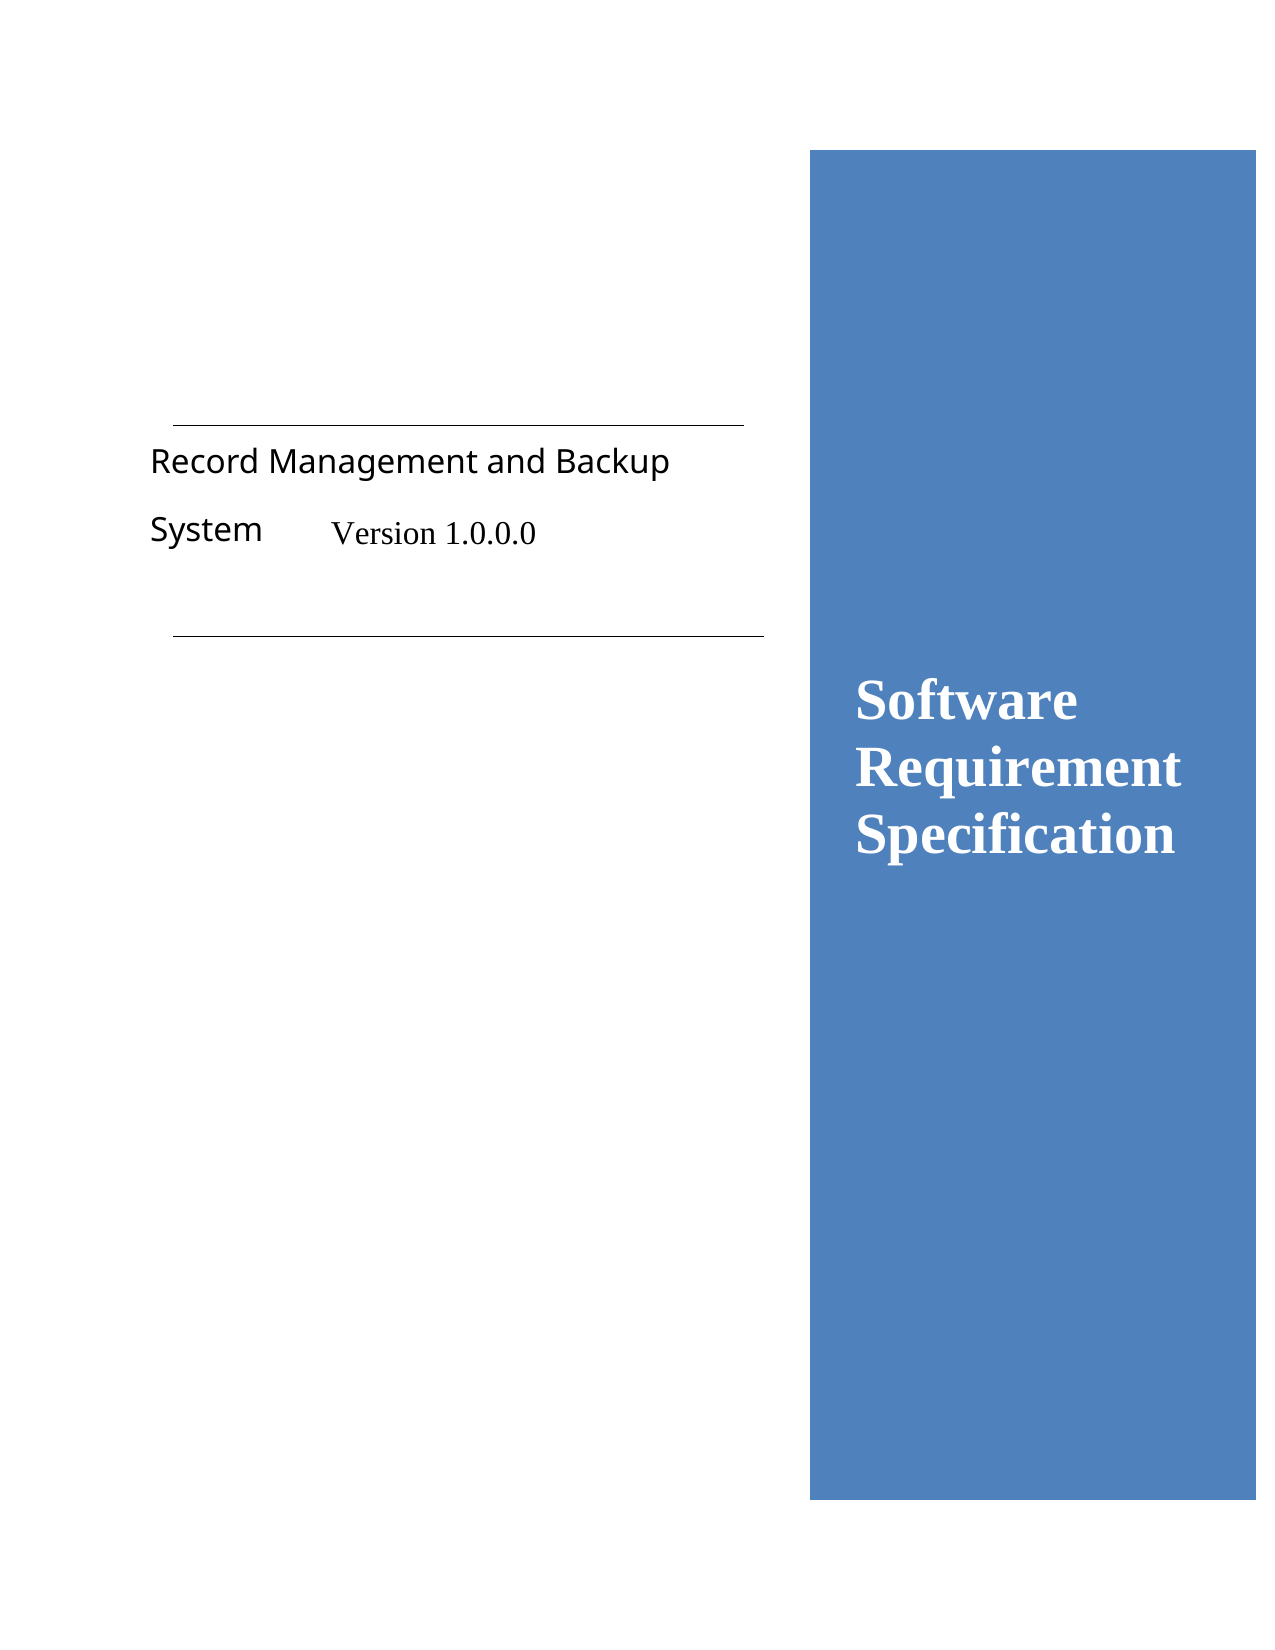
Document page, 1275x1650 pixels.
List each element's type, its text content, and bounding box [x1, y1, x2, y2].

subtitle Record Management and Backup System [150, 437, 810, 551]
